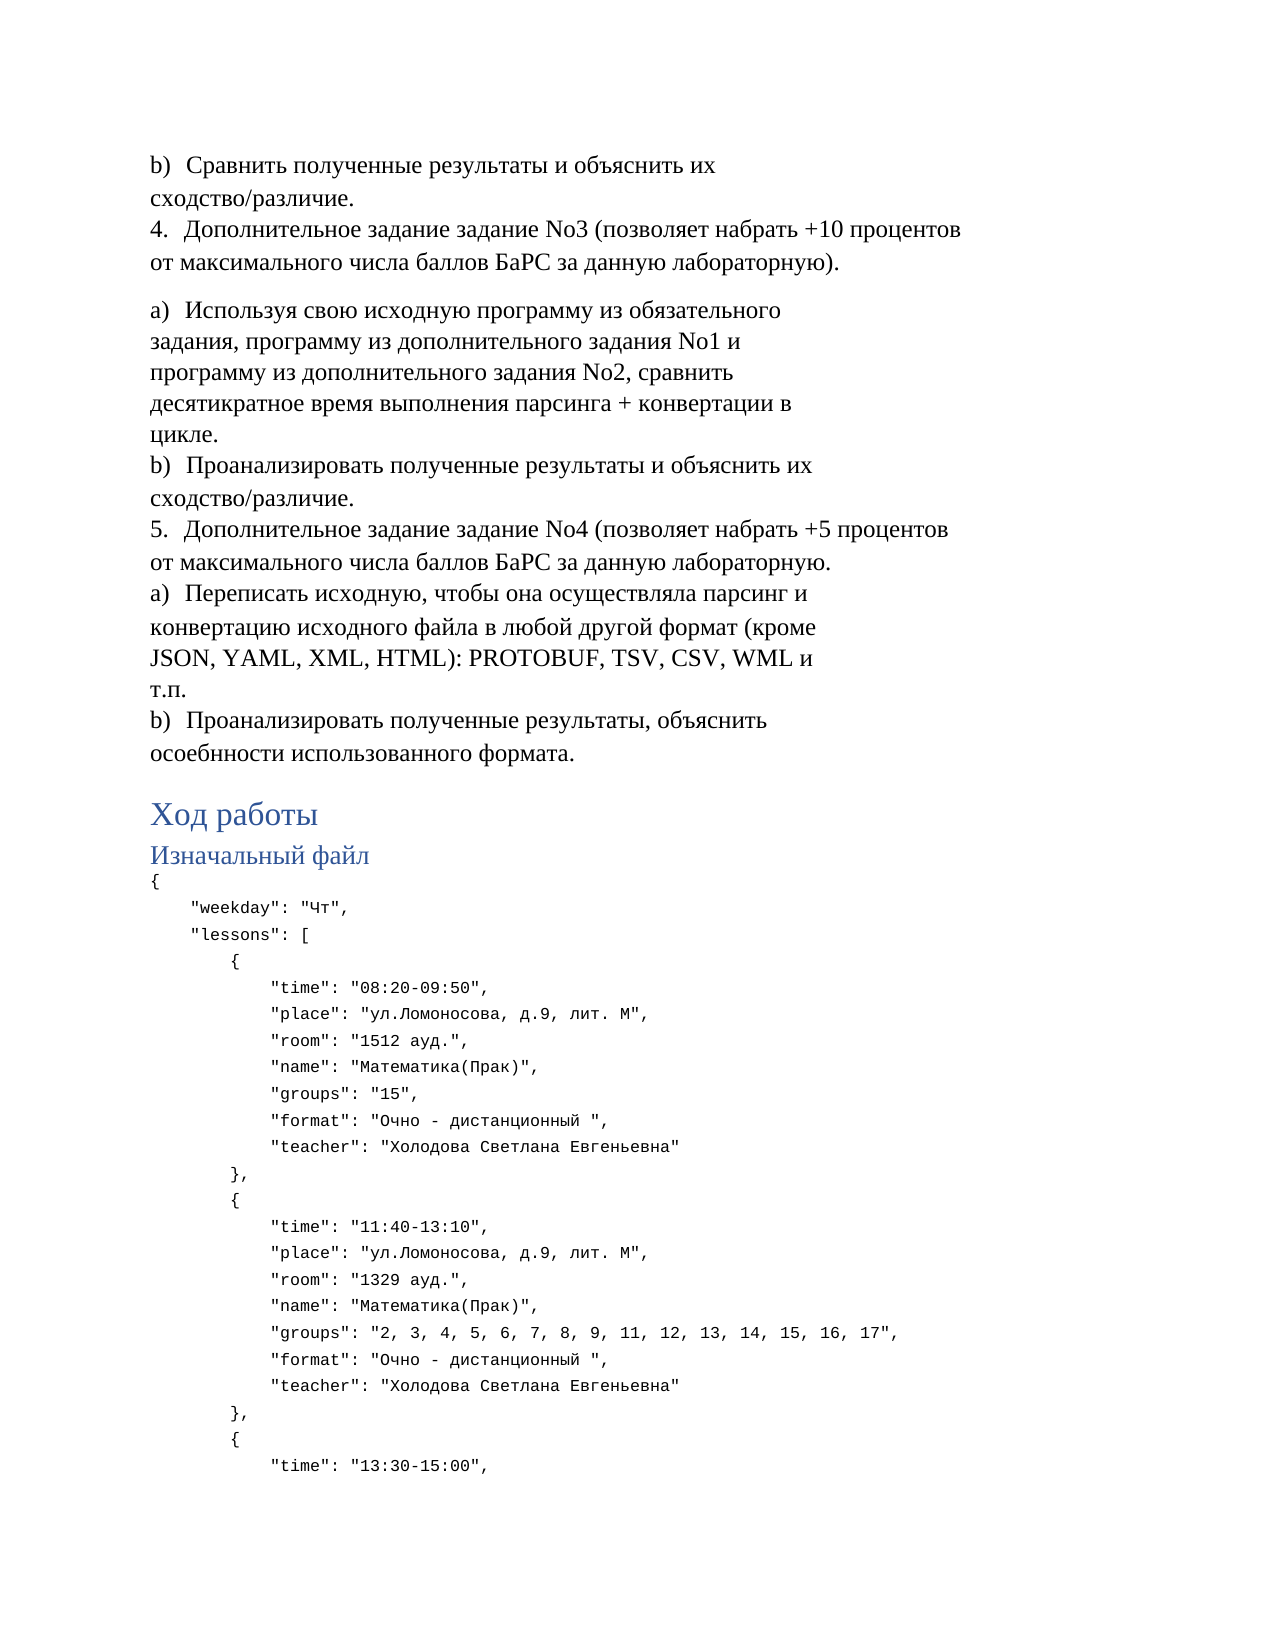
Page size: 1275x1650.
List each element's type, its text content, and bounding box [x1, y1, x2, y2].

text "time": "13:30-15:00", [150, 1457, 975, 1476]
text { [150, 873, 975, 892]
text }, [150, 1404, 975, 1423]
text }, [150, 1165, 975, 1184]
text "groups": "2, 3, 4, 5, 6, 7, 8, 9, 11, 12, 13, 14, 15, 16, 17", [150, 1324, 975, 1343]
text a) Используя свою исходную программу из обязательного задания, программу из дополнительного задания No1 и программу из дополнительного задания No2, сравнить десятикратное время выполнения парсинга + конвертации в цикле. b) Проанализировать полученные результаты и объяснить их сходство/различие. 5. Дополнительное задание задание No4 (позволяет набрать +5 процентов от максимального числа баллов БаРС за данную лабораторную. a) Переписать исходную, чтобы она осуществляла парсинг и конвертацию исходного файла в любой другой формат (кроме JSON, YAML, XML, HTML): PROTOBUF, TSV, CSV, WML и т.п. b) Проанализировать полученные результаты, объяснить осоебнности использованного формата. [150, 295, 1125, 767]
text "groups": "15", [150, 1086, 975, 1104]
text "teacher": "Холодова Светлана Евгеньевна" [150, 1139, 975, 1157]
text "room": "1329 ауд.", [150, 1271, 975, 1290]
text { [150, 1192, 975, 1211]
text "lessons": [ [150, 926, 975, 945]
text "name": "Математика(Прак)", [150, 1298, 975, 1317]
text "format": "Очно - дистанционный ", [150, 1351, 975, 1370]
text "time": "11:40-13:10", [150, 1218, 975, 1237]
text "teacher": "Холодова Светлана Евгеньевна" [150, 1378, 975, 1397]
text "name": "Математика(Прак)", [150, 1059, 975, 1078]
subtitle Ход работы [150, 794, 1125, 832]
text { [150, 1431, 975, 1450]
text "room": "1512 ауд.", [150, 1032, 975, 1051]
text "time": "08:20-09:50", [150, 979, 975, 998]
subtitle Изначальный файл [150, 839, 1125, 871]
text { [150, 953, 975, 972]
text "place": "ул.Ломоносова, д.9, лит. М", [150, 1006, 975, 1025]
text "place": "ул.Ломоносова, д.9, лит. М", [150, 1245, 975, 1264]
text "format": "Очно - дистанционный ", [150, 1112, 975, 1131]
text "weekday": "Чт", [150, 899, 975, 918]
